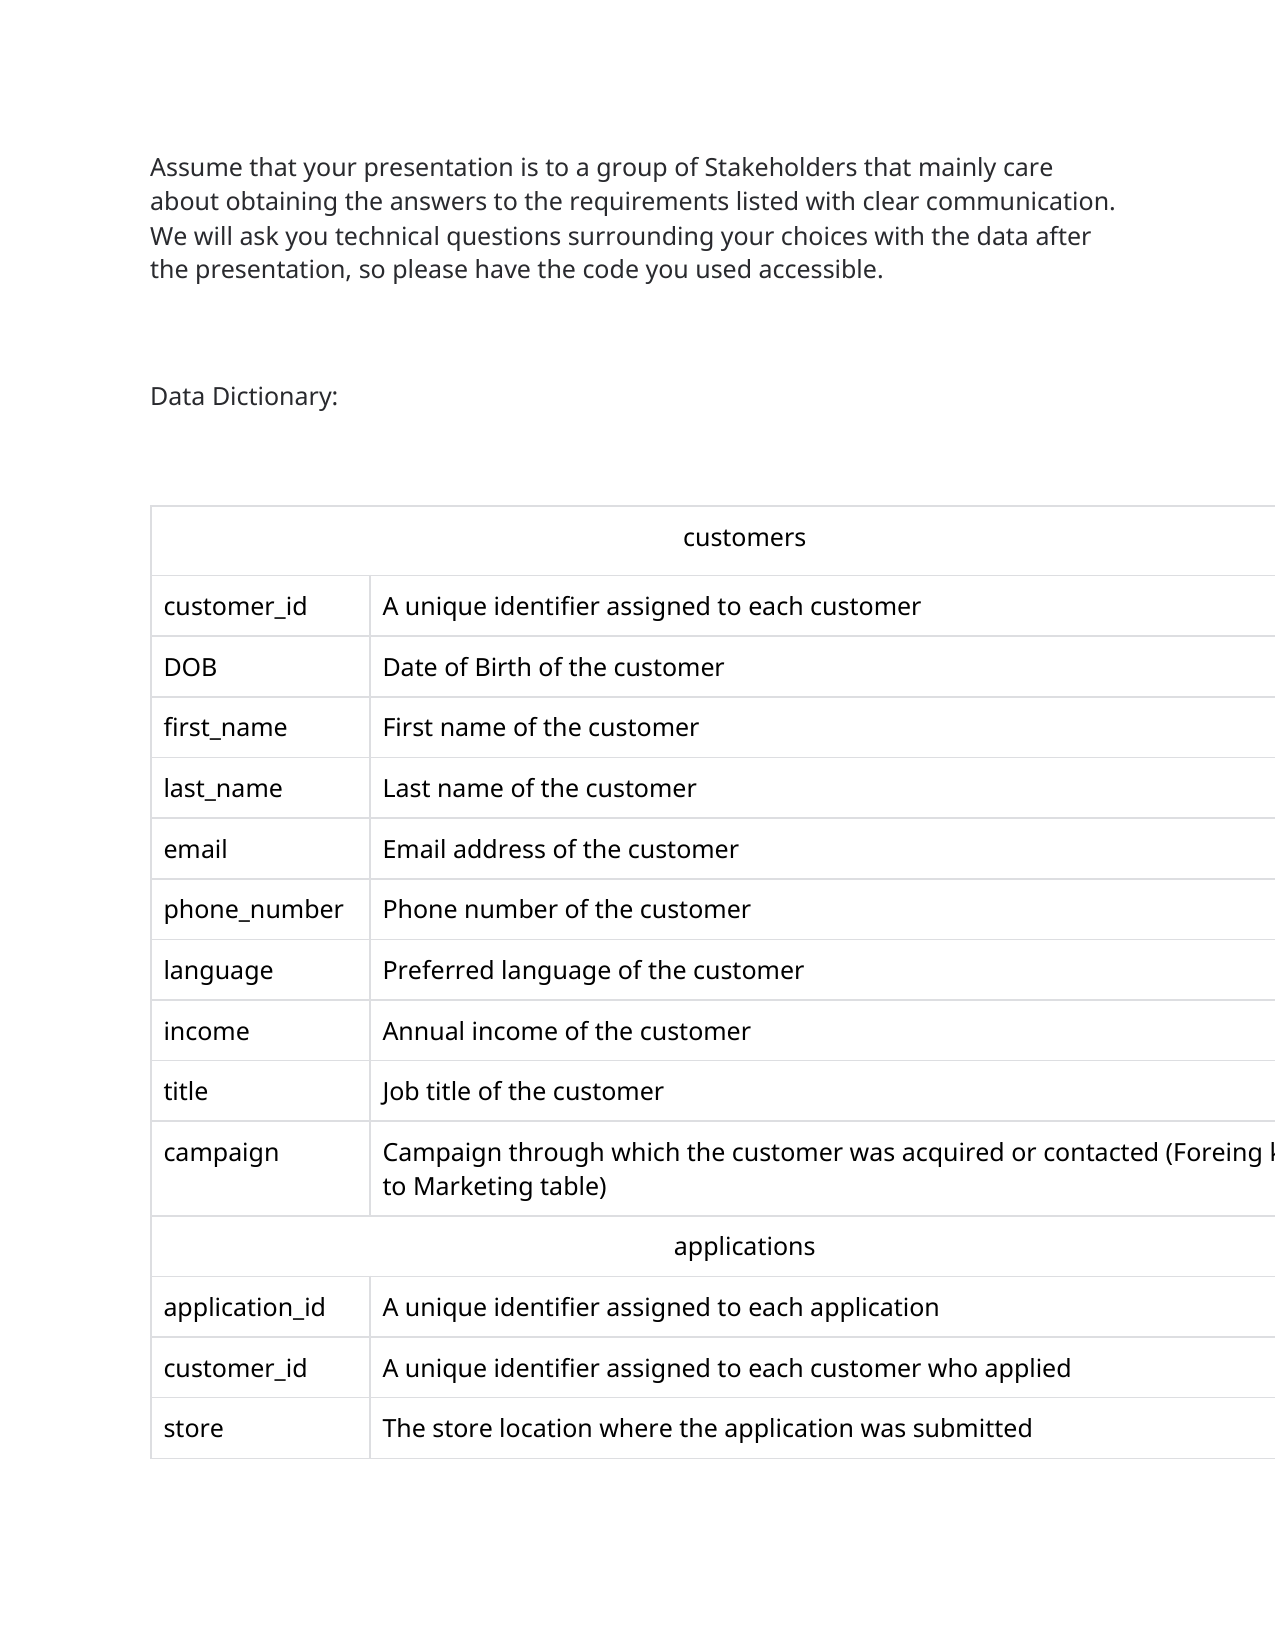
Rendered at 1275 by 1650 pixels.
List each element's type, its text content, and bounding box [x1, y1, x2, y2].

text Assume that your presentation is to a group of Stakeholders that mainly care about obtaining the answers to the requirements listed with clear communication. We will ask you technical questions surrounding your choices with the data after the presentation, so please have the code you used accessible. [150, 150, 1125, 286]
table_cell DOB [152, 637, 369, 696]
table_cell Date of Birth of the customer [371, 637, 1275, 696]
table_cell title [152, 1061, 369, 1120]
table_cell customer_id [152, 1338, 369, 1397]
table_cell income [152, 1001, 369, 1060]
table_cell campaign [152, 1122, 369, 1215]
table_cell First name of the customer [371, 698, 1275, 757]
table_cell last_name [152, 758, 369, 817]
table_cell customer_id [152, 576, 369, 635]
table_cell store [152, 1398, 369, 1457]
table_cell Email address of the customer [371, 819, 1275, 878]
table_cell phone_number [152, 880, 369, 938]
text Data Dictionary: [150, 379, 1125, 413]
table_cell A unique identifier assigned to each customer [371, 576, 1275, 635]
table_header customers [152, 507, 1275, 575]
table_cell Annual income of the customer [371, 1001, 1275, 1060]
table_cell Phone number of the customer [371, 880, 1275, 938]
table_cell Job title of the customer [371, 1061, 1275, 1120]
table_cell Last name of the customer [371, 758, 1275, 817]
table_cell application_id [152, 1277, 369, 1336]
table_cell email [152, 819, 369, 878]
table_cell first_name [152, 698, 369, 757]
table_cell Campaign through which the customer was acquired or contacted (Foreing key to Marketing table) [371, 1122, 1275, 1215]
table_cell Preferred language of the customer [371, 940, 1275, 999]
table_cell applications [152, 1217, 1275, 1276]
table_cell language [152, 940, 369, 999]
table_cell A unique identifier assigned to each customer who applied [371, 1338, 1275, 1397]
table_cell The store location where the application was submitted [371, 1398, 1275, 1457]
table_cell A unique identifier assigned to each application [371, 1277, 1275, 1336]
